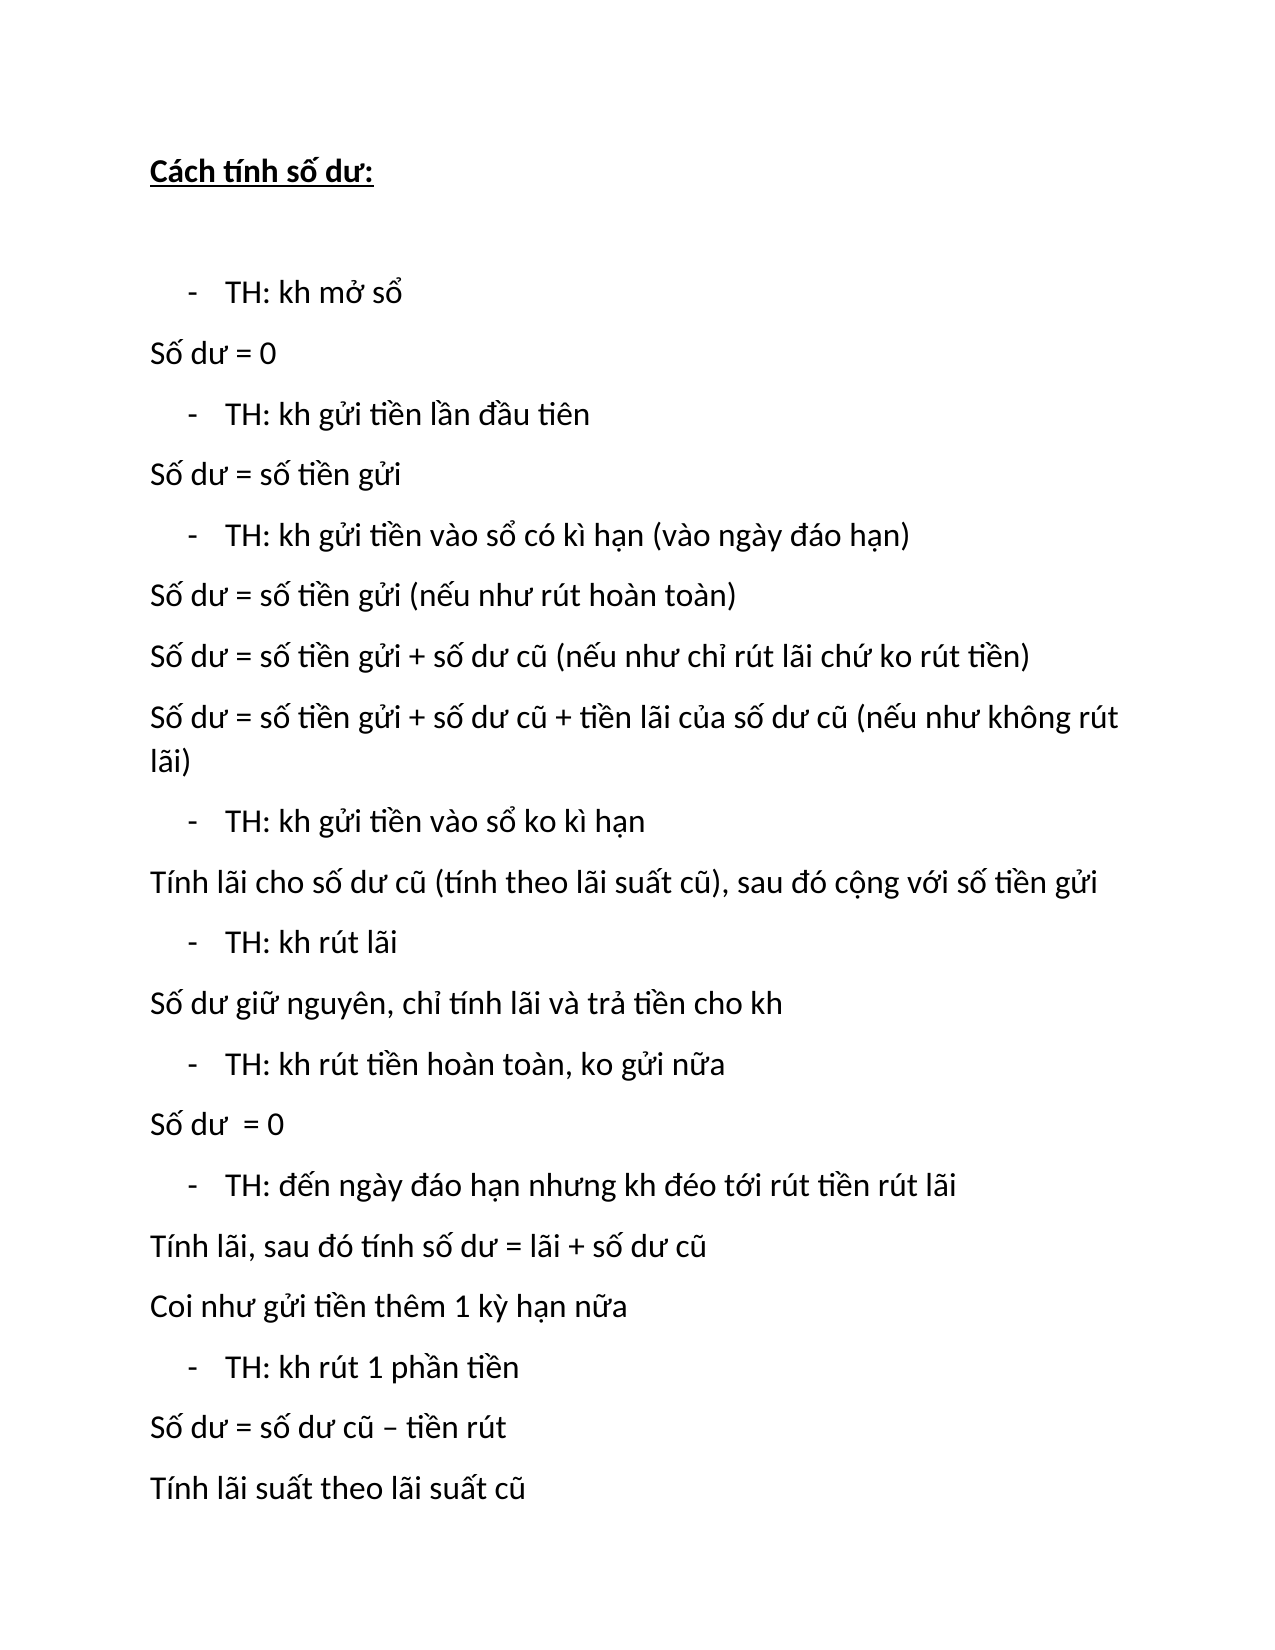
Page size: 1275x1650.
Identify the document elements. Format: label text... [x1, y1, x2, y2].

list TH: đến ngày đáo hạn nhưng kh đéo tới rút tiền rút lãi [187, 1164, 1125, 1205]
list TH: kh gửi tiền lần đầu tiên [187, 392, 1125, 433]
text Số dư = số tiền gửi [150, 453, 1125, 494]
text Tính lãi suất theo lãi suất cũ [150, 1467, 1125, 1508]
list TH: kh rút 1 phần tiền [187, 1346, 1125, 1387]
list TH: kh rút tiền hoàn toàn, ko gửi nữa [187, 1043, 1125, 1083]
text Số dư = số dư cũ – tiền rút [150, 1406, 1125, 1447]
text Số dư = số tiền gửi (nếu như rút hoàn toàn) [150, 574, 1125, 615]
list TH: kh gửi tiền vào sổ ko kì hạn [187, 800, 1125, 841]
list TH: kh gửi tiền vào sổ có kì hạn (vào ngày đáo hạn) [187, 514, 1125, 554]
text Coi như gửi tiền thêm 1 kỳ hạn nữa [150, 1285, 1125, 1326]
list TH: kh mở sổ [187, 271, 1125, 312]
text Số dư = số tiền gửi + số dư cũ + tiền lãi của số dư cũ (nếu như không rút lãi) [150, 696, 1125, 780]
text Số dư = 0 [150, 332, 1125, 373]
text Cách tính số dư: [150, 150, 1125, 191]
text Số dư = số tiền gửi + số dư cũ (nếu như chỉ rút lãi chứ ko rút tiền) [150, 635, 1125, 676]
text Tính lãi cho số dư cũ (tính theo lãi suất cũ), sau đó cộng với số tiền gửi [150, 861, 1125, 902]
list TH: kh rút lãi [187, 921, 1125, 962]
text Tính lãi, sau đó tính số dư = lãi + số dư cũ [150, 1224, 1125, 1265]
text Số dư = 0 [150, 1103, 1125, 1144]
text Số dư giữ nguyên, chỉ tính lãi và trả tiền cho kh [150, 982, 1125, 1023]
